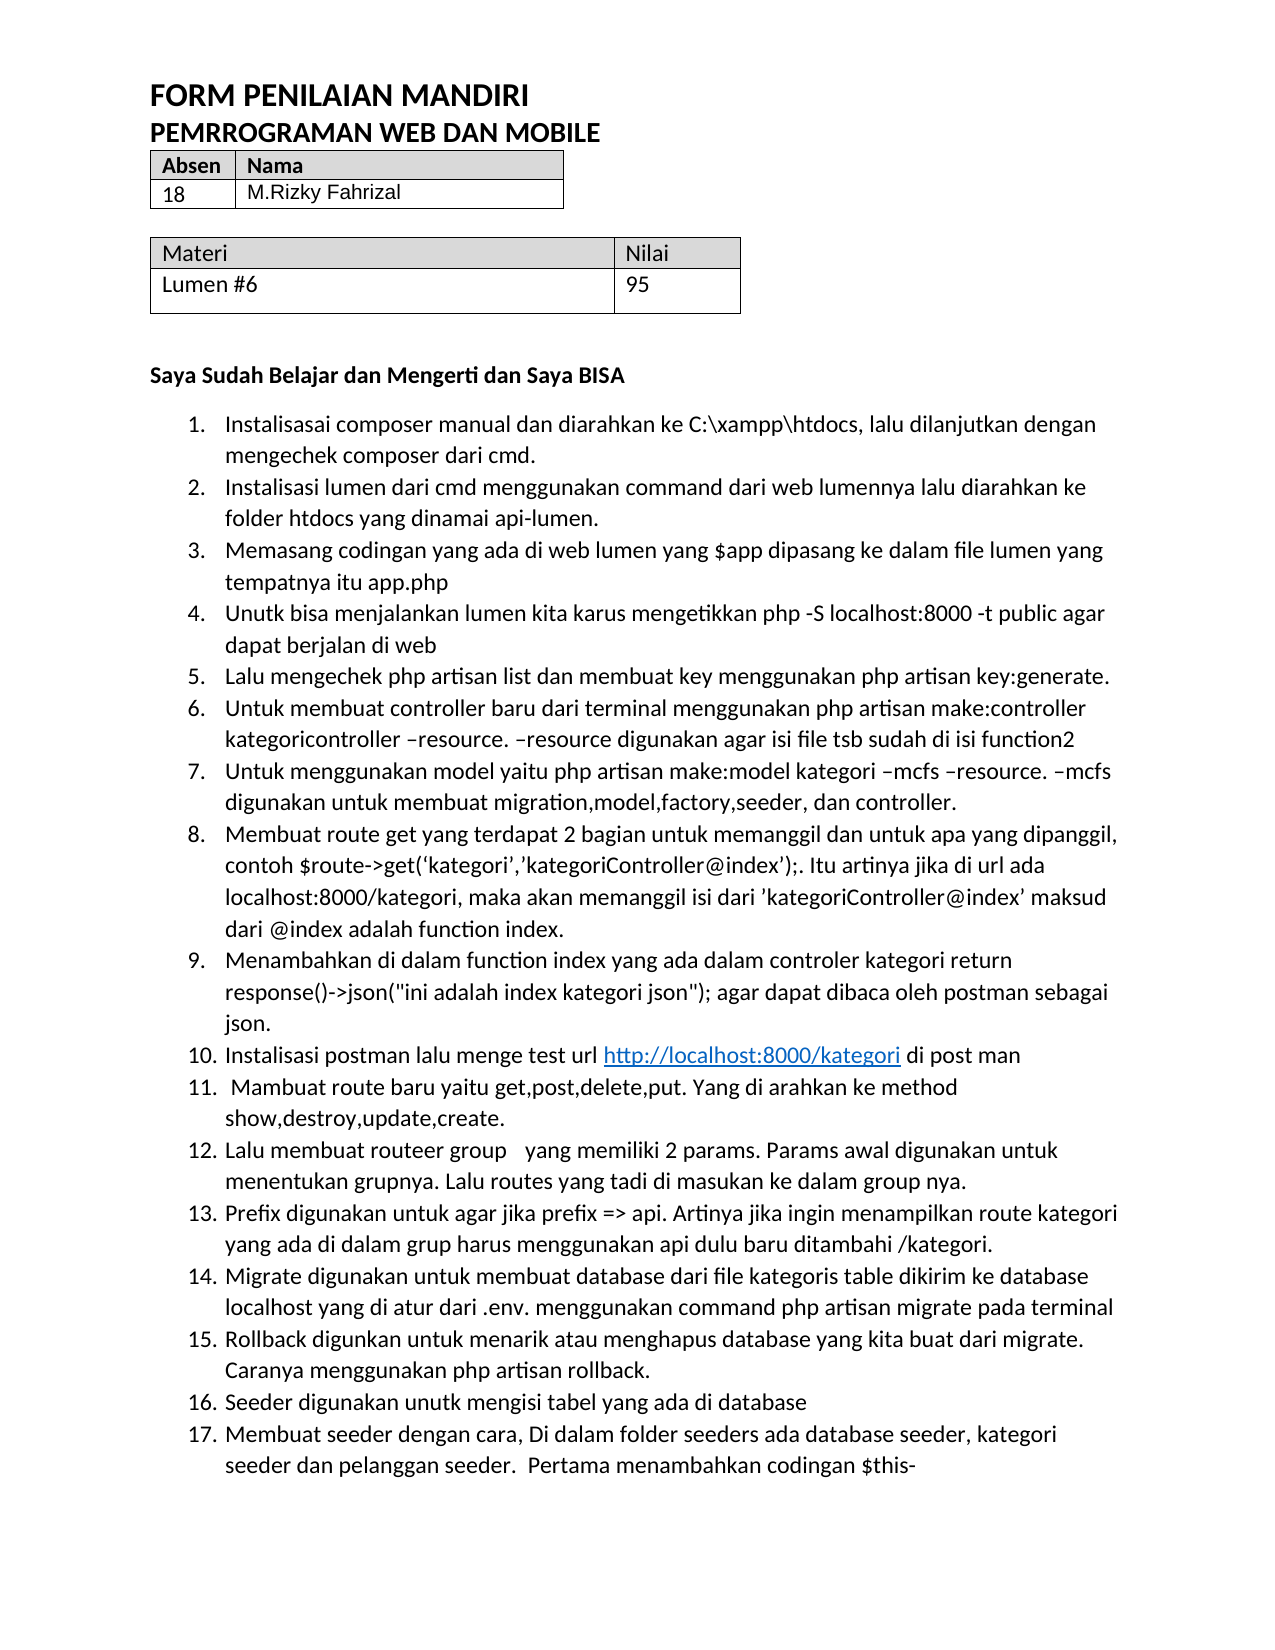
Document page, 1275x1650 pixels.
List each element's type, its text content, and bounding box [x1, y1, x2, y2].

list Membuat route get yang terdapat 2 bagian untuk memanggil dan untuk apa yang dipanggil, contoh $route->get(‘kategori’,’kategoriController@index’);. Itu artinya jika di url ada localhost:8000/kategori, maka akan memanggil isi dari ’kategoriController@index’ maksud dari @index adalah function index. [187, 819, 1125, 943]
list Untuk membuat controller baru dari terminal menggunakan php artisan make:controller kategoricontroller –resource. –resource digunakan agar isi file tsb sudah di isi function2 [187, 693, 1125, 754]
table_cell 95 [615, 269, 740, 313]
list Menambahkan di dalam function index yang ada dalam controler kategori return response()->json("ini adalah index kategori json"); agar dapat dibaca oleh postman sebagai json. [187, 945, 1125, 1038]
list Seeder digunakan unutk mengisi tabel yang ada di database [187, 1387, 1125, 1416]
table_cell Lumen #6 [151, 269, 614, 313]
list Mambuat route baru yaitu get,post,delete,put. Yang di arahkan ke method show,destroy,update,create. [187, 1072, 1125, 1132]
table_header Materi [151, 238, 614, 268]
list Lalu membuat routeer group yang memiliki 2 params. Params awal digunakan untuk menentukan grupnya. Lalu routes yang tadi di masukan ke dalam group nya. [187, 1135, 1125, 1196]
list Migrate digunakan untuk membuat database dari file kategoris table dikirim ke database localhost yang di atur dari .env. menggunakan command php artisan migrate pada terminal [187, 1261, 1125, 1322]
list Instalisasi lumen dari cmd menggunakan command dari web lumennya lalu diarahkan ke folder htdocs yang dinamai api-lumen. [187, 472, 1125, 533]
list Instalisasi postman lalu menge test url http://localhost:8000/kategori di post man [187, 1040, 1125, 1069]
list Rollback digunkan untuk menarik atau menghapus database yang kita buat dari migrate. Caranya menggunakan php artisan rollback. [187, 1324, 1125, 1385]
table_header Nilai [615, 238, 740, 268]
list Memasang codingan yang ada di web lumen yang $app dipasang ke dalam file lumen yang tempatnya itu app.php [187, 535, 1125, 596]
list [187, 1419, 1125, 1479]
list Lalu mengechek php artisan list dan membuat key menggunakan php artisan key:generate. [187, 661, 1125, 691]
list Untuk menggunakan model yaitu php artisan make:model kategori –mcfs –resource. –mcfs digunakan untuk membuat migration,model,factory,seeder, dan controller. [187, 756, 1125, 817]
text Saya Sudah Belajar dan Mengerti dan Saya BISA [150, 361, 1125, 390]
list Prefix digunakan untuk agar jika prefix => api. Artinya jika ingin menampilkan route kategori yang ada di dalam grup harus menggunakan api dulu baru ditambahi /kategori. [187, 1198, 1125, 1259]
list Unutk bisa menjalankan lumen kita karus mengetikkan php -S localhost:8000 -t public agar dapat berjalan di web [187, 598, 1125, 659]
list Instalisasai composer manual dan diarahkan ke C:\xampp\htdocs, lalu dilanjutkan dengan mengechek composer dari cmd. [187, 409, 1125, 469]
